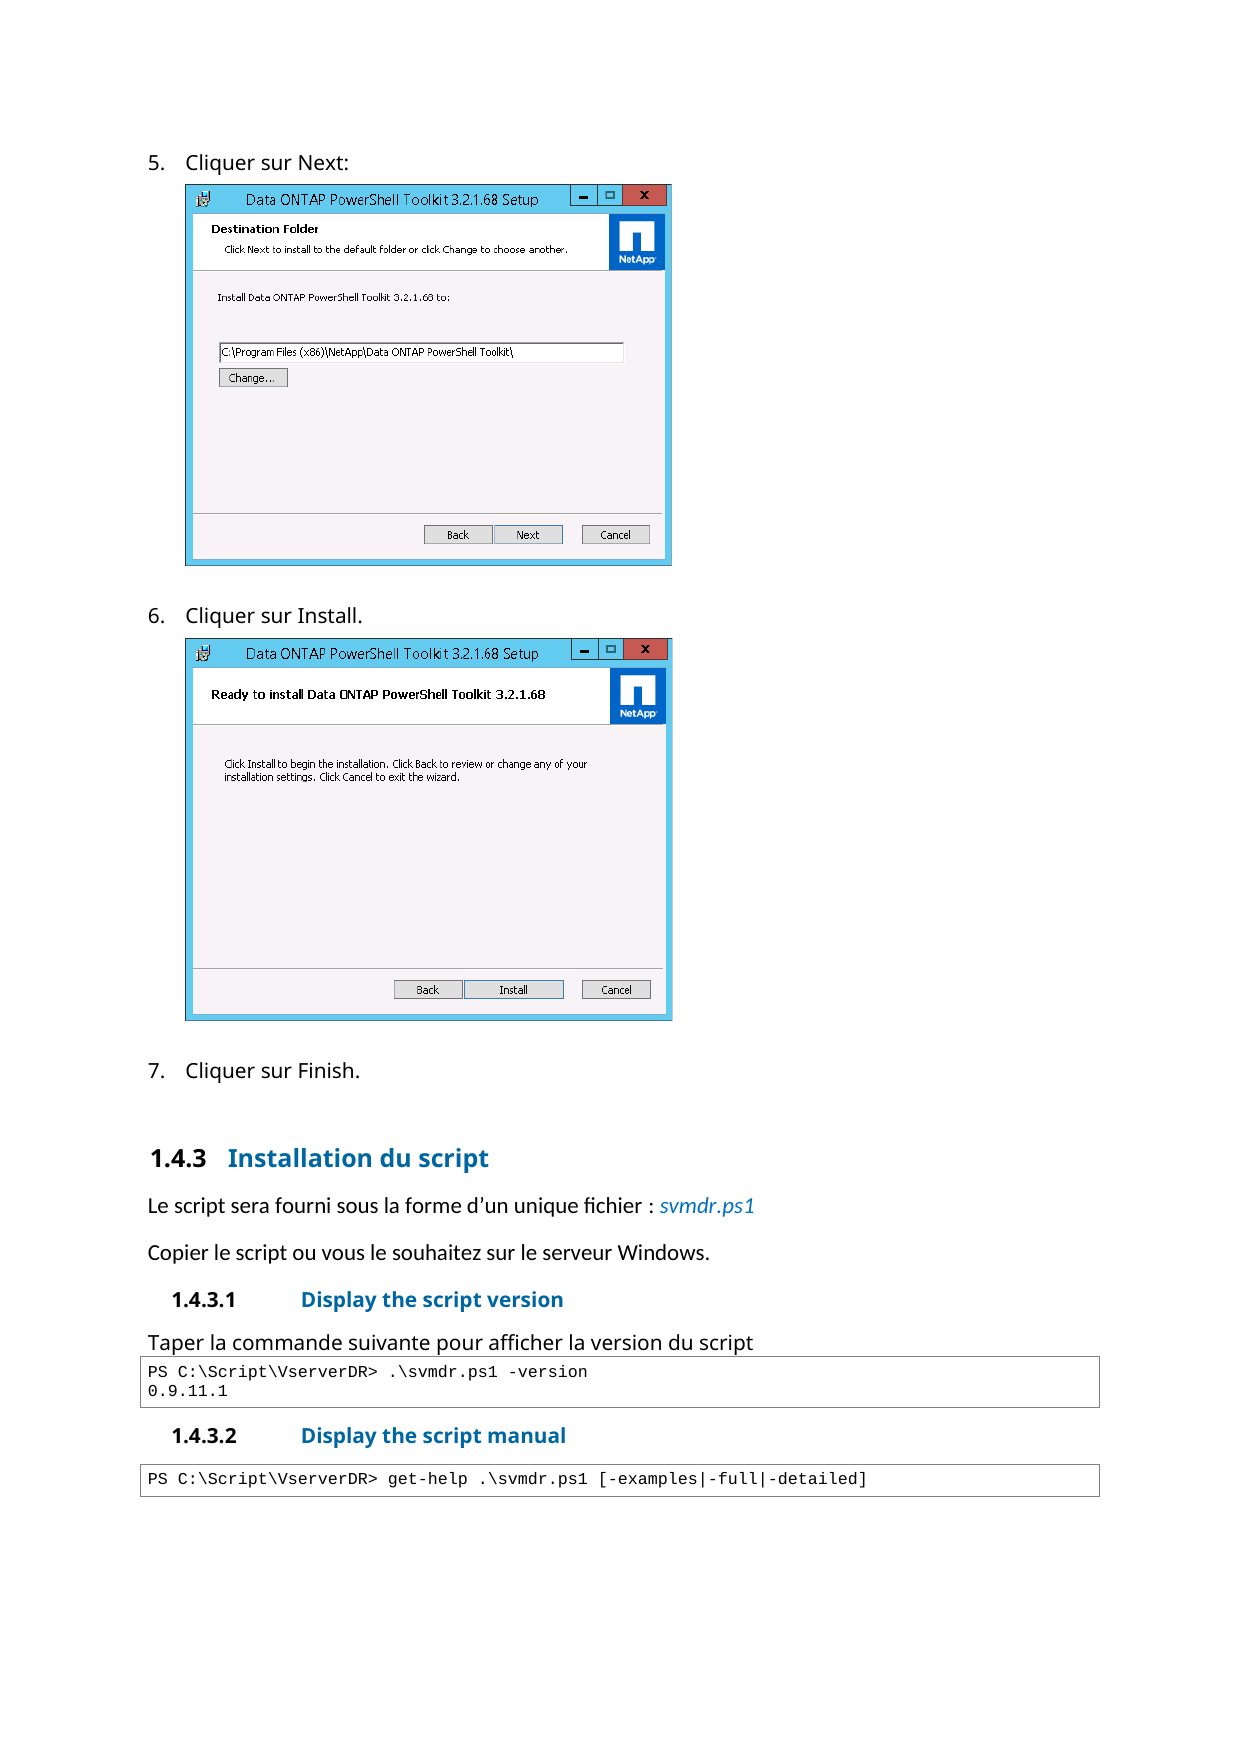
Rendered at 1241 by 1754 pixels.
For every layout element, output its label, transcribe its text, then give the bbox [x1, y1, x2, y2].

subtitle Display the script version [236, 1285, 1093, 1313]
text PS C:\Script\VserverDR> get-help .\svmdr.ps1 [-examples|-full|-detailed] [141, 1465, 1099, 1496]
list Cliquer sur Install. [148, 602, 1093, 630]
picture [185, 638, 673, 1021]
text Copier le script ou vous le souhaitez sur le serveur Windows. [148, 1238, 1093, 1266]
text Le script sera fourni sous la forme d’un unique fichier : svmdr.ps1 [148, 1191, 1093, 1219]
subtitle Installation du script [207, 1140, 1093, 1174]
text 0.9.11.1 [141, 1375, 1099, 1407]
subtitle Display the script manual [236, 1421, 1093, 1449]
text PS C:\Script\VserverDR> .\svmdr.ps1 -version [141, 1357, 1099, 1375]
text Taper la commande suivante pour afficher la version du script [148, 1328, 1093, 1356]
list Cliquer sur Next: [148, 148, 1093, 176]
list Cliquer sur Finish. [148, 1056, 1093, 1084]
picture [185, 184, 672, 566]
